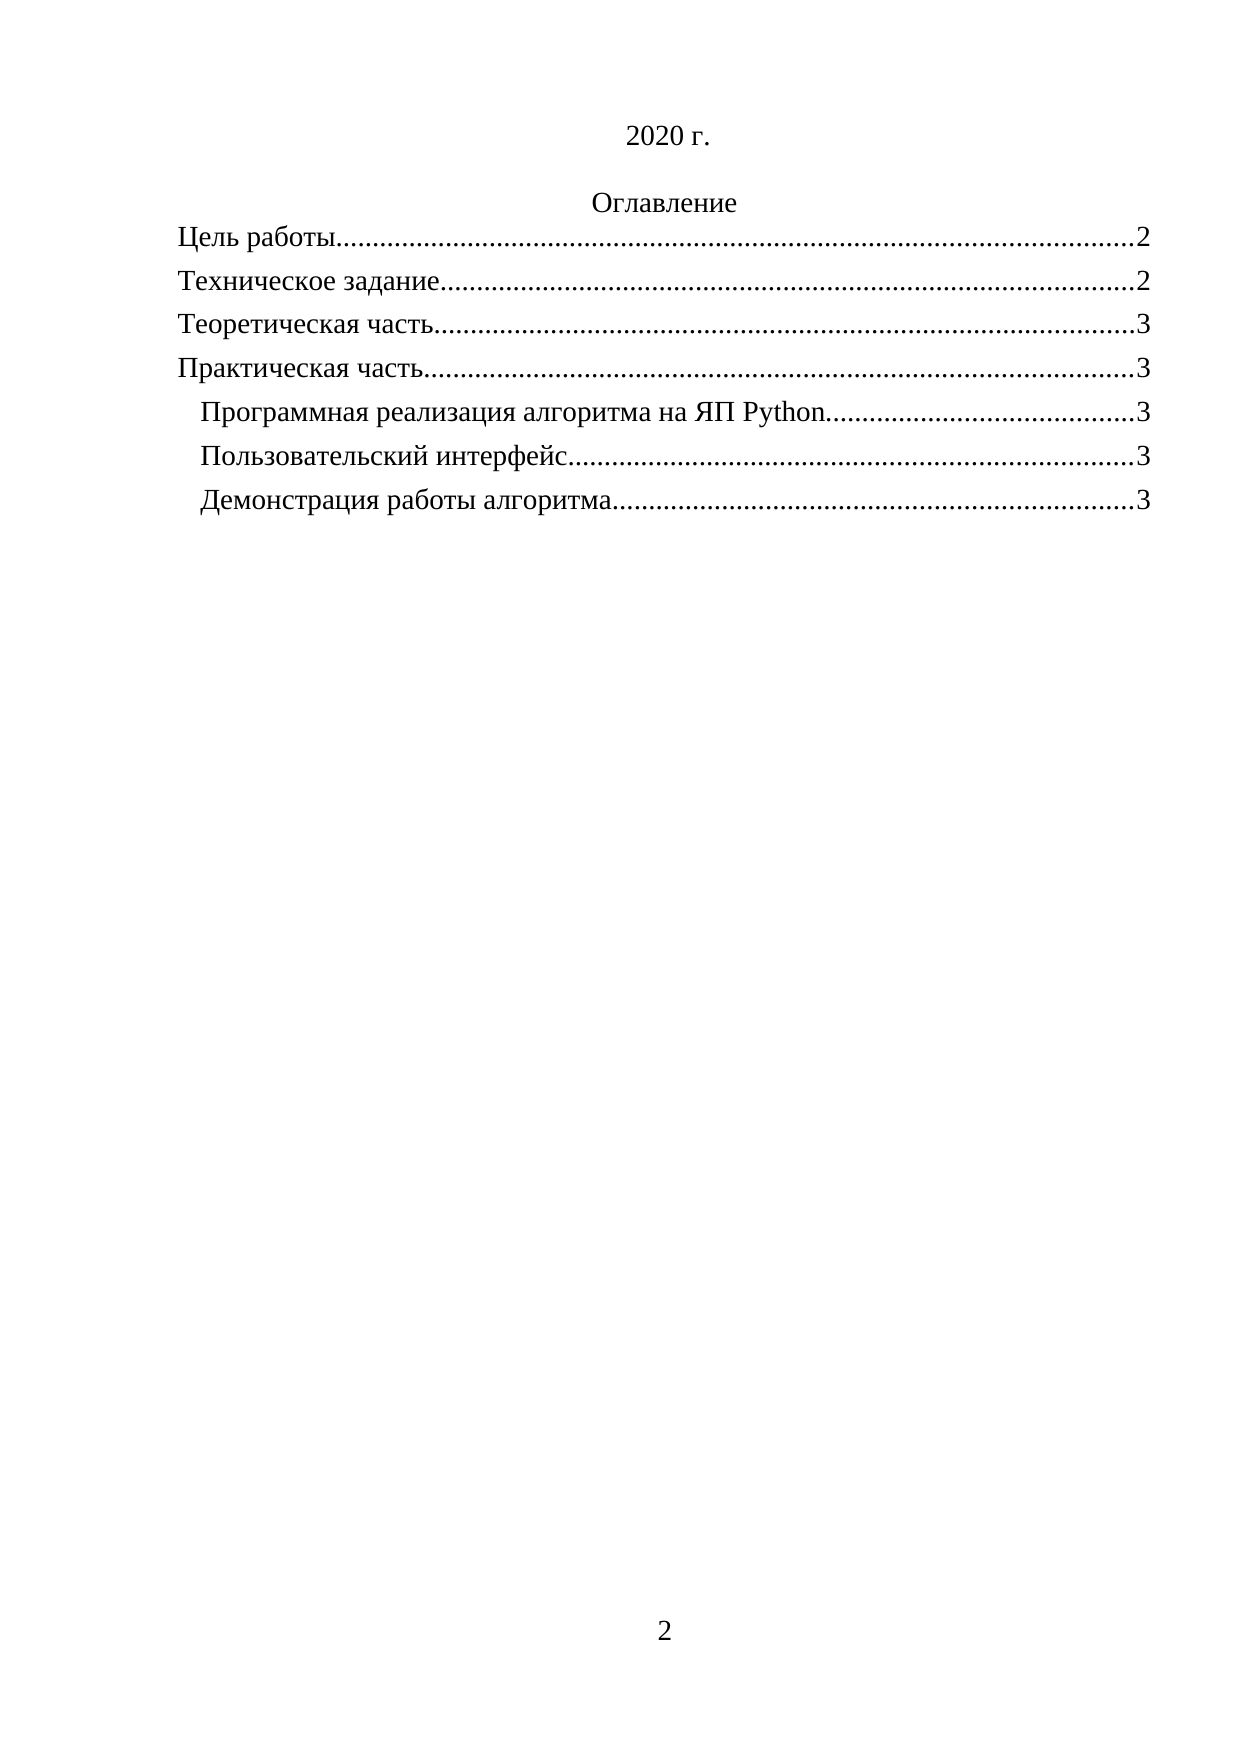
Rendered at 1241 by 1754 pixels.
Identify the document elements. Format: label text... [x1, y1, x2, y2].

text 2020 г. [177, 118, 1152, 152]
